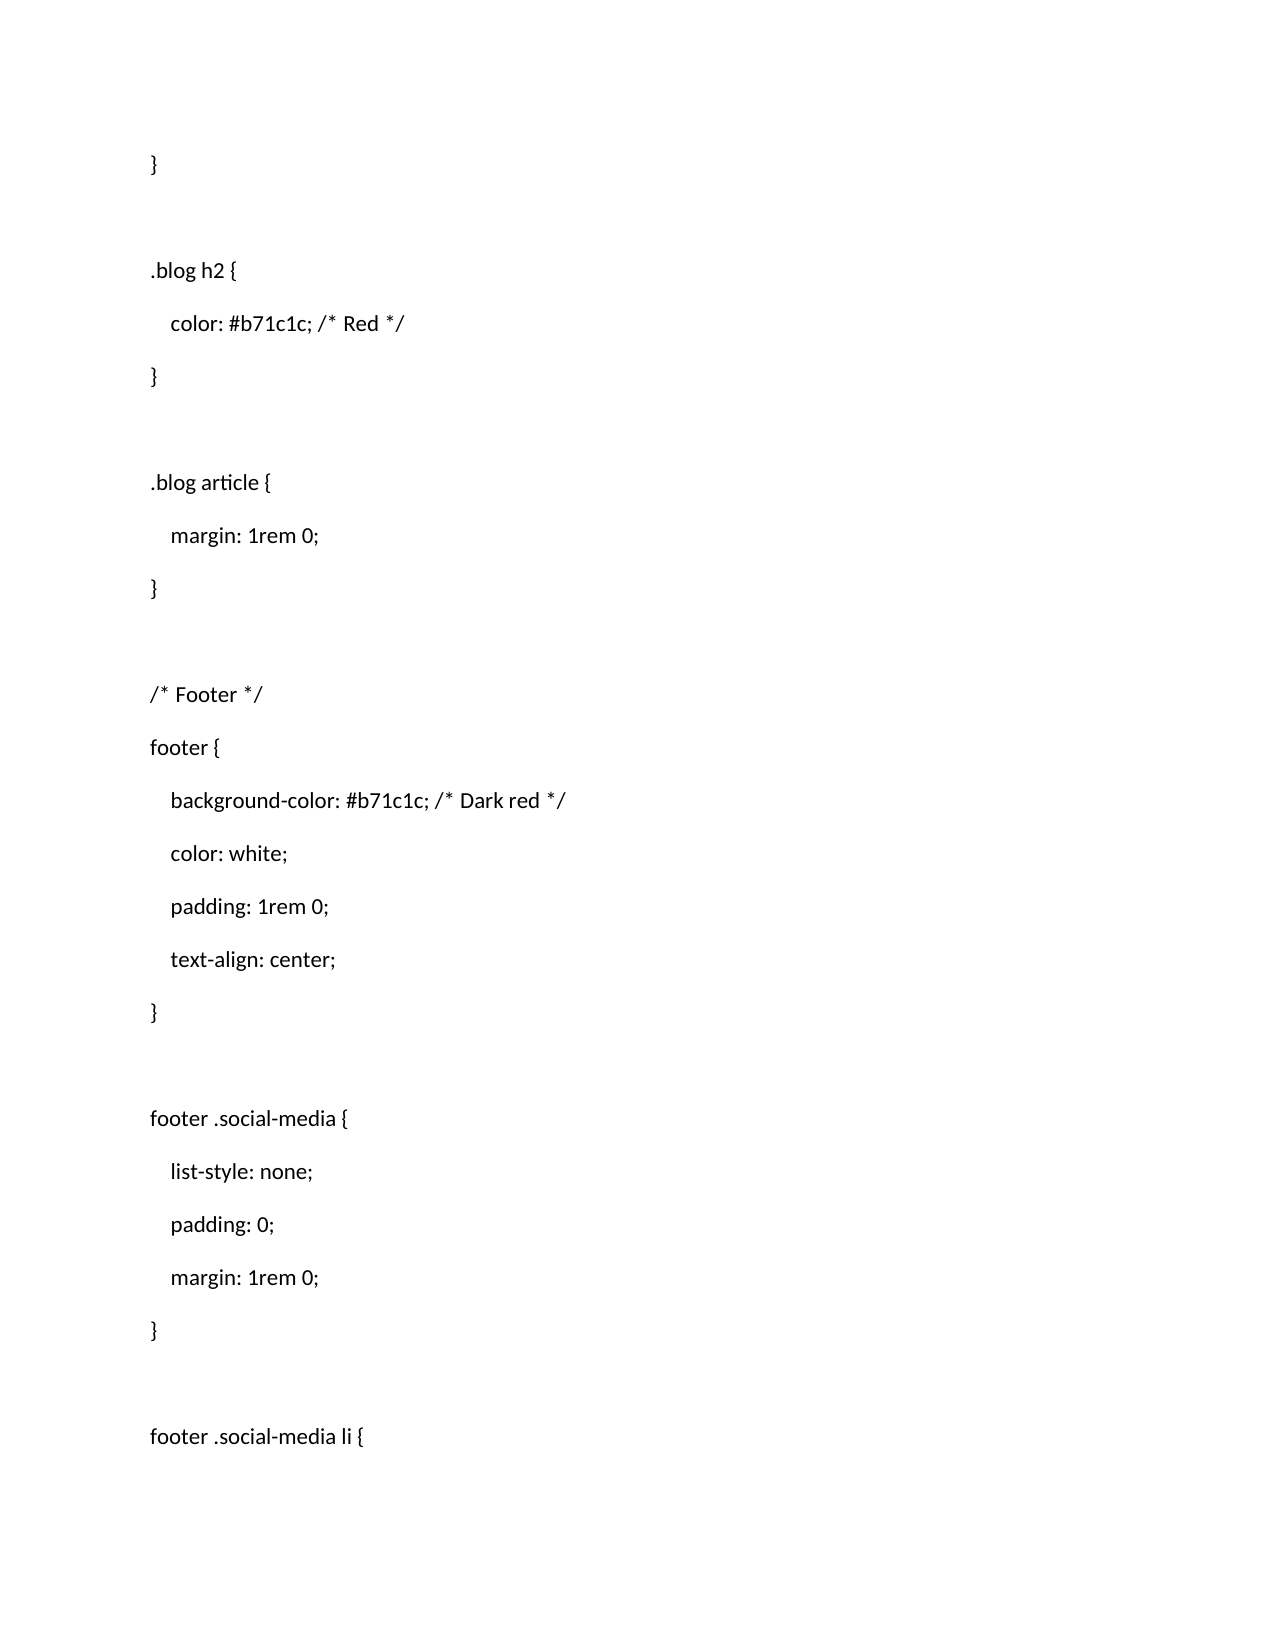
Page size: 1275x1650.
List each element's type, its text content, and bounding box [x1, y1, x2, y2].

text footer { [150, 733, 1125, 761]
text padding: 1rem 0; [150, 892, 1125, 920]
text } [150, 1316, 1125, 1344]
text /* Footer */ [150, 680, 1125, 708]
text margin: 1rem 0; [150, 521, 1125, 549]
text .blog h2 { [150, 256, 1125, 284]
text } [150, 362, 1125, 390]
text background-color: #b71c1c; /* Dark red */ [150, 786, 1125, 814]
text } [150, 998, 1125, 1026]
text footer .social-media { [150, 1104, 1125, 1132]
text margin: 1rem 0; [150, 1263, 1125, 1291]
text color: white; [150, 839, 1125, 867]
text } [150, 150, 1125, 178]
text .blog article { [150, 468, 1125, 496]
text } [150, 574, 1125, 602]
text list-style: none; [150, 1157, 1125, 1185]
text padding: 0; [150, 1210, 1125, 1238]
text footer .social-media li { [150, 1422, 1125, 1451]
text color: #b71c1c; /* Red */ [150, 309, 1125, 337]
text text-align: center; [150, 945, 1125, 973]
